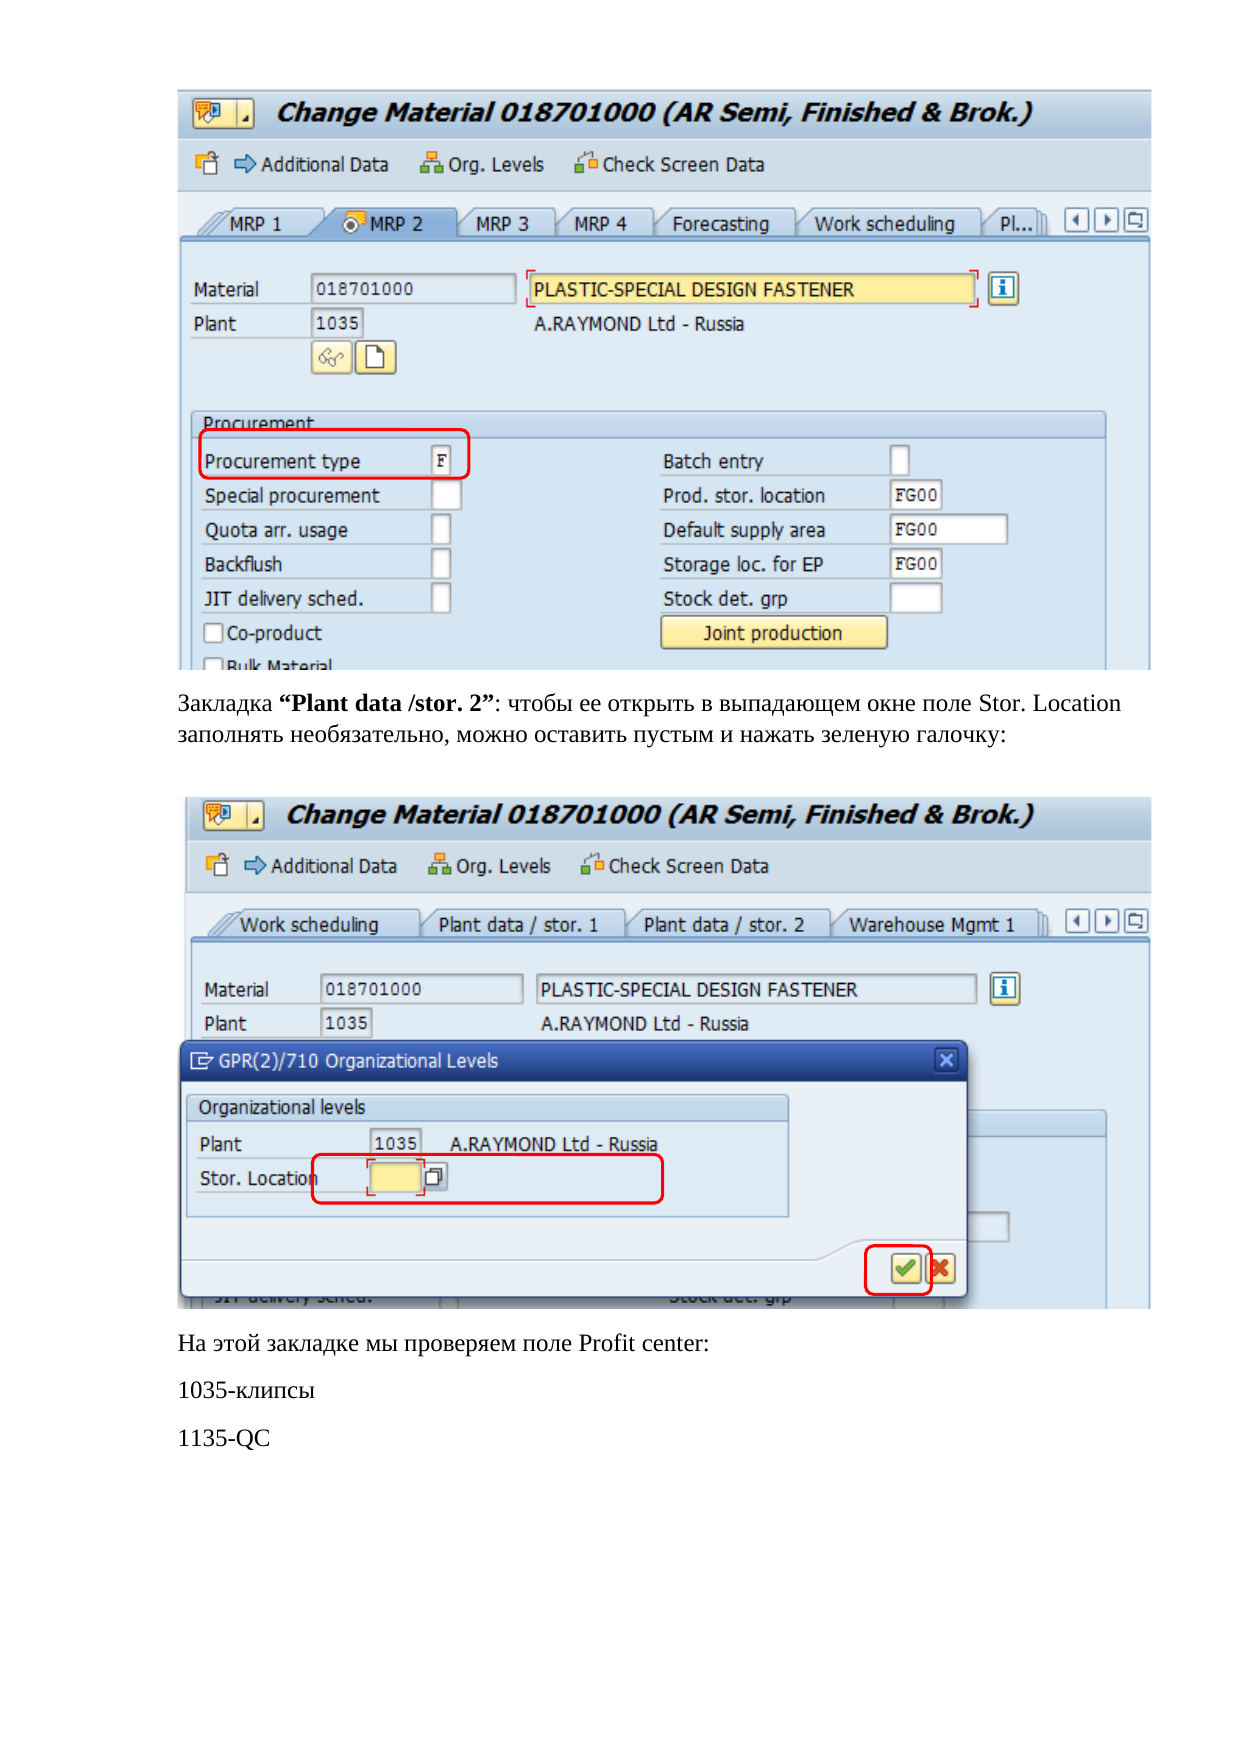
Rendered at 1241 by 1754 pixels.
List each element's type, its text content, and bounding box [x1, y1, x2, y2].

text 1035-клипсы [177, 1375, 1152, 1404]
text 1135-QC [177, 1423, 1152, 1452]
picture [177, 89, 1152, 670]
text На этой закладке мы проверяем поле Profit center: [177, 1328, 1152, 1356]
picture [177, 797, 1152, 1309]
text Закладка “Plant data /stor. 2”: чтобы ее открыть в выпадающем окне поле Stor. Location заполнять необязательно, можно оставить пустым и нажать зеленую галочку: [177, 688, 1152, 748]
